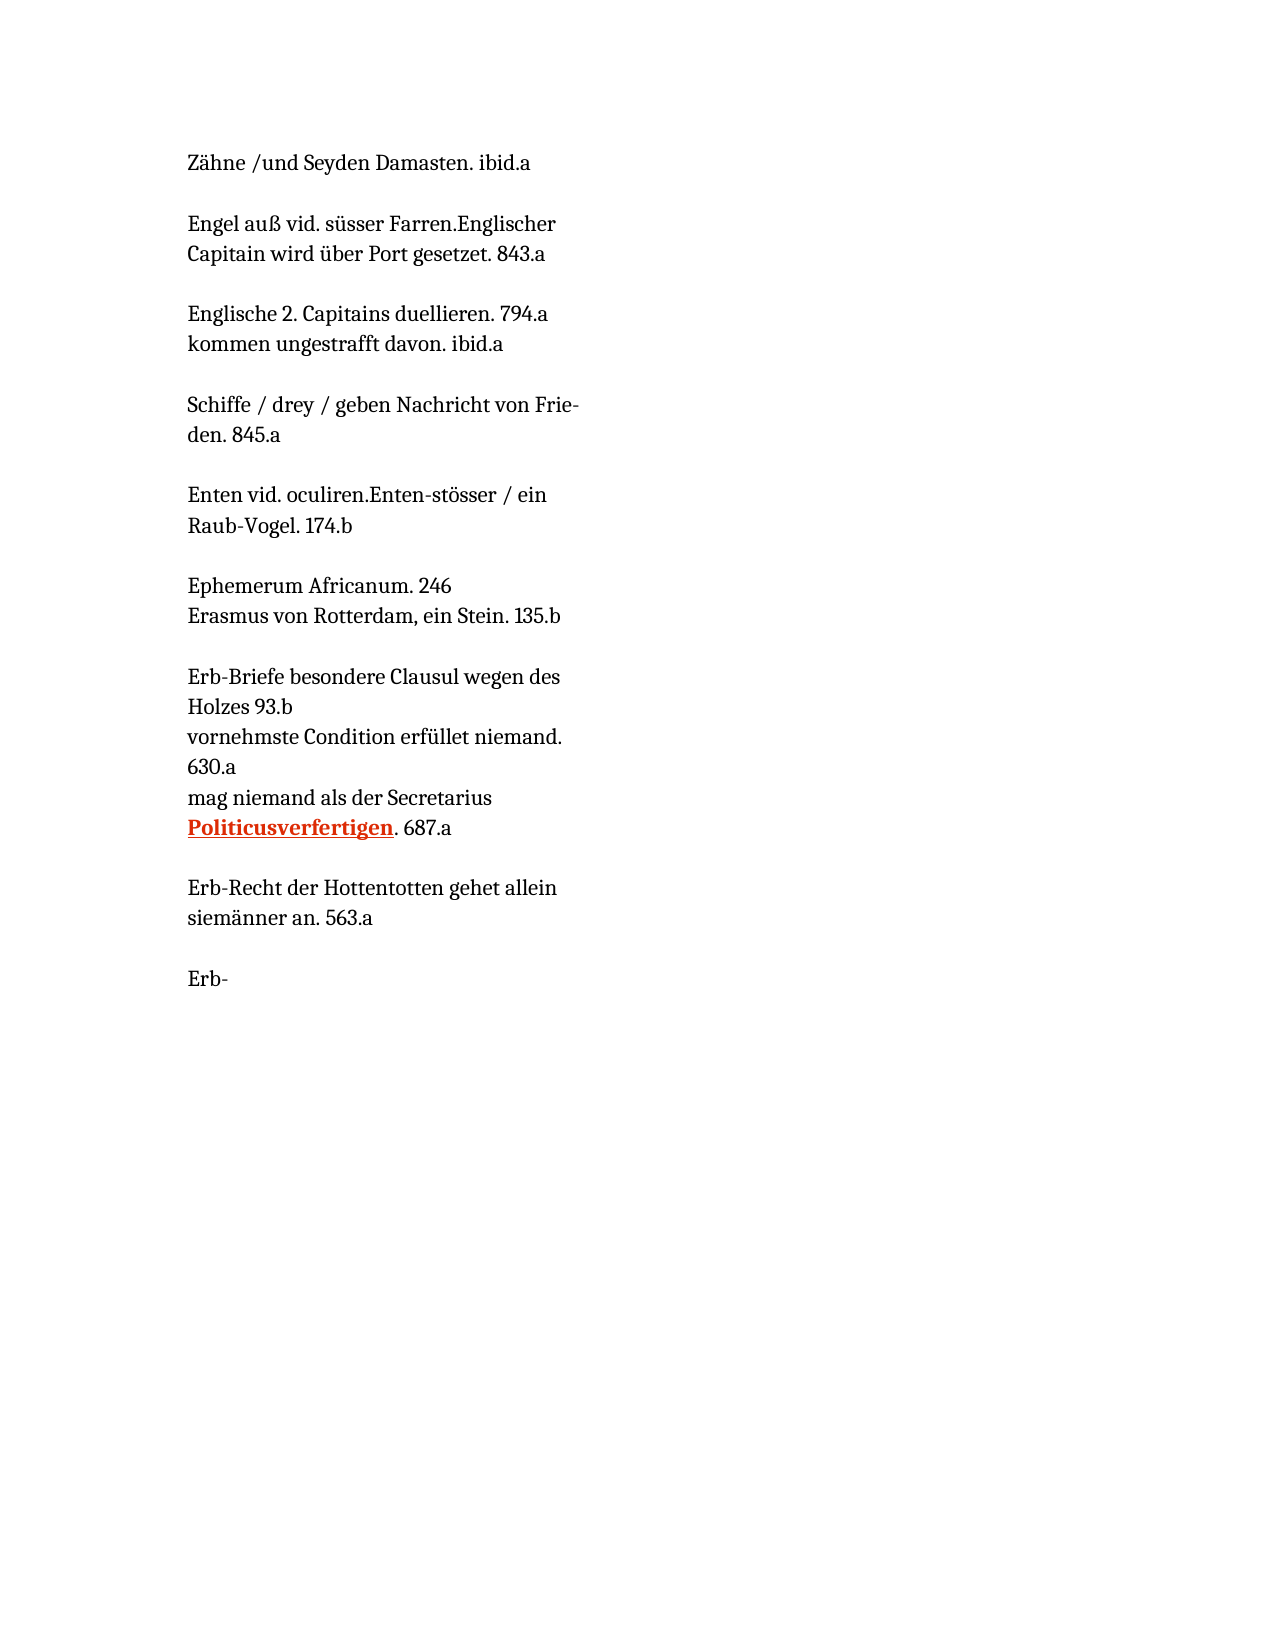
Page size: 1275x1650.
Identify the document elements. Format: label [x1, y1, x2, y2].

text [187, 150, 600, 992]
